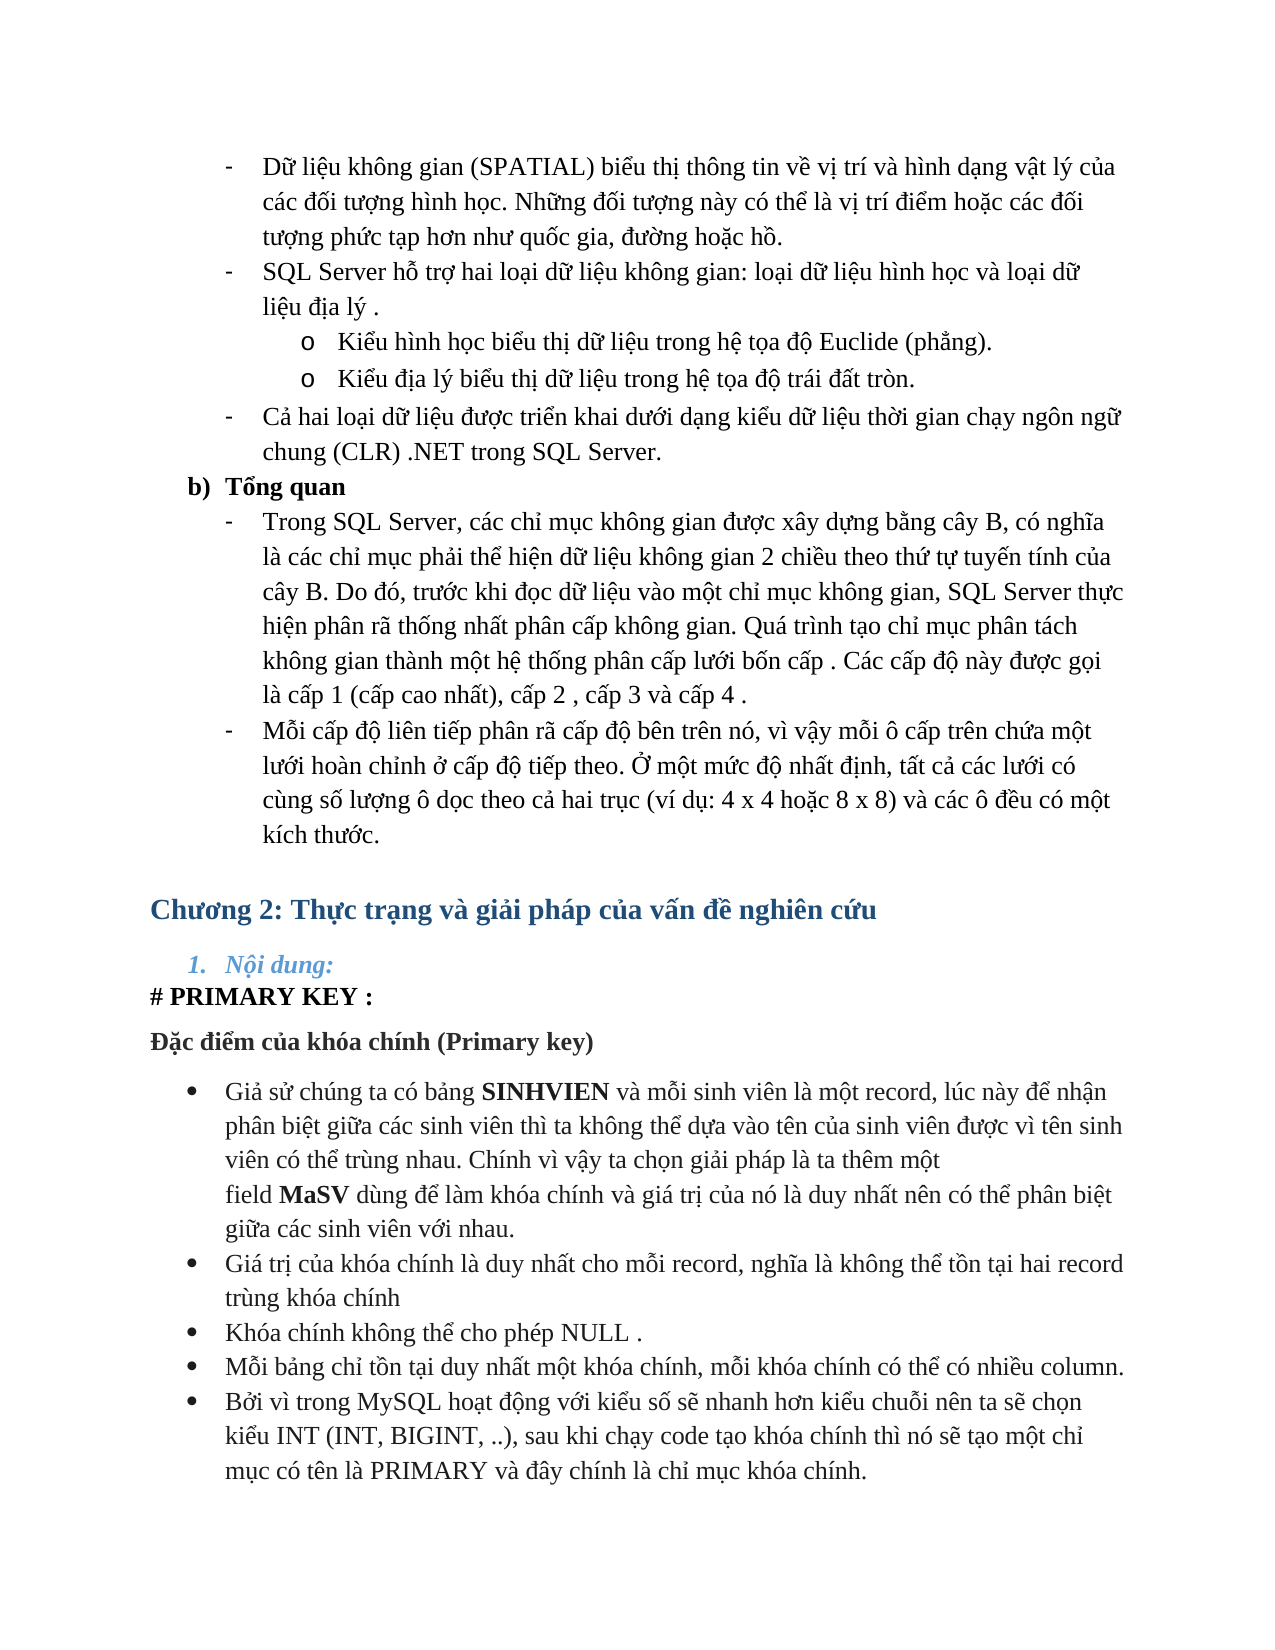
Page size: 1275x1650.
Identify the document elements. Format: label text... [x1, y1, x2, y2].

list Bởi vì trong MySQL hoạt động với kiểu số sẽ nhanh hơn kiểu chuỗi nên ta sẽ chọn kiểu INT (INT, BIGINT, ..), sau khi chạy code tạo khóa chính thì nó sẽ tạo một chỉ mục có tên là PRIMARY và đây chính là chỉ mục khóa chính. [187, 1386, 1125, 1485]
subtitle Chương 2: Thực trạng và giải pháp của vấn đề nghiên cứu [150, 892, 1125, 926]
list Mỗi bảng chỉ tồn tại duy nhất một khóa chính, mỗi khóa chính có thể có nhiều column. [187, 1351, 1125, 1381]
list Kiểu địa lý biểu thị dữ liệu trong hệ tọa độ trái đất tròn. [300, 363, 1125, 395]
list Kiểu hình học biểu thị dữ liệu trong hệ tọa độ Euclide (phẳng). [300, 326, 1125, 358]
list SQL Server hỗ trợ hai loại dữ liệu không gian: loại dữ liệu hình học và loại dữ liệu địa lý . [225, 255, 1125, 321]
list Mỗi cấp độ liên tiếp phân rã cấp độ bên trên nó, vì vậy mỗi ô cấp trên chứa một lưới hoàn chỉnh ở cấp độ tiếp theo. Ở một mức độ nhất định, tất cả các lưới có cùng số lượng ô dọc theo cả hai trục (ví dụ: 4 x 4 hoặc 8 x 8) và các ô đều có một kích thước. [225, 714, 1125, 849]
text Đặc điểm của khóa chính (Primary key) [150, 1026, 1125, 1056]
list Giả sử chúng ta có bảng SINHVIEN và mỗi sinh viên là một record, lúc này để nhận phân biệt giữa các sinh viên thì ta không thể dựa vào tên của sinh viên được vì tên sinh viên có thể trùng nhau. Chính vì vậy ta chọn giải pháp là ta thêm một field MaSV dùng để làm khóa chính và giá trị của nó là duy nhất nên có thể phân biệt giữa các sinh viên với nhau. [187, 1076, 1125, 1243]
list Giá trị của khóa chính là duy nhất cho mỗi record, nghĩa là không thể tồn tại hai record trùng khóa chính [187, 1248, 1125, 1312]
list Khóa chính không thể cho phép NULL . [187, 1317, 1125, 1347]
text # PRIMARY KEY : [150, 981, 1125, 1011]
list Tổng quan [187, 471, 1125, 501]
subtitle Nội dung: [187, 949, 1125, 979]
list Trong SQL Server, các chỉ mục không gian được xây dựng bằng cây B, có nghĩa là các chỉ mục phải thể hiện dữ liệu không gian 2 chiều theo thứ tự tuyến tính của cây B. Do đó, trước khi đọc dữ liệu vào một chỉ mục không gian, SQL Server thực hiện phân rã thống nhất phân cấp không gian. Quá trình tạo chỉ mục phân tách không gian thành một hệ thống phân cấp lưới bốn cấp . Các cấp độ này được gọi là cấp 1 (cấp cao nhất), cấp 2 , cấp 3 và cấp 4 . [225, 505, 1125, 709]
list Cả hai loại dữ liệu được triển khai dưới dạng kiểu dữ liệu thời gian chạy ngôn ngữ chung (CLR) .NET trong SQL Server. [225, 400, 1125, 466]
list Dữ liệu không gian (SPATIAL) biểu thị thông tin về vị trí và hình dạng vật lý của các đối tượng hình học. Những đối tượng này có thể là vị trí điểm hoặc các đối tượng phức tạp hơn như quốc gia, đường hoặc hồ. [225, 150, 1125, 251]
